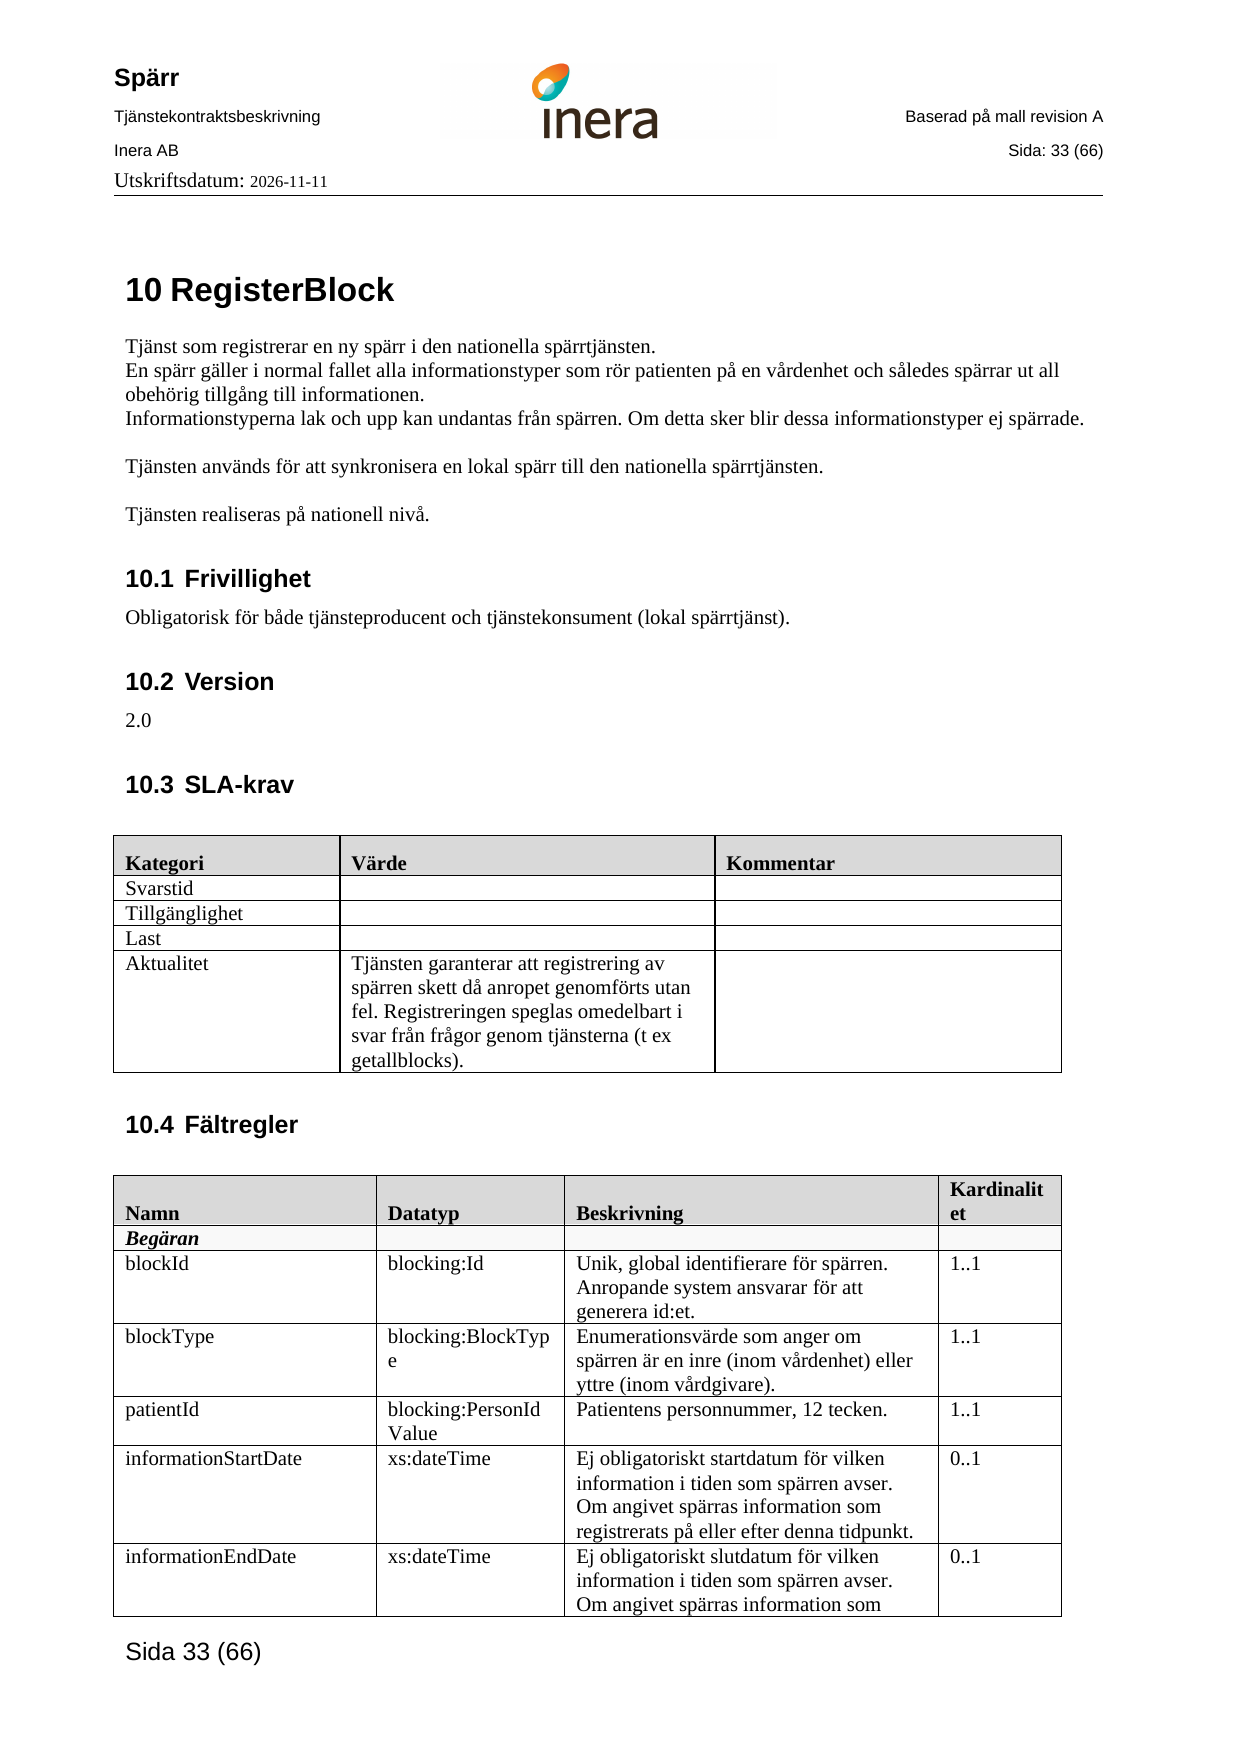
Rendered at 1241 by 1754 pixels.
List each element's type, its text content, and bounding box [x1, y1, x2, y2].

table_cell [341, 926, 714, 950]
table_cell xs:dateTime [377, 1446, 564, 1543]
table_cell informationStartDate [114, 1446, 376, 1543]
table_cell Svarstid [114, 876, 339, 900]
table_header Beskrivning [565, 1176, 938, 1224]
table_cell [716, 951, 1061, 1072]
table_header Värde [341, 836, 714, 875]
table_cell xs:dateTime [377, 1544, 564, 1616]
table_cell blocking:Id [377, 1251, 564, 1323]
text 2.0 [125, 708, 1115, 732]
text En spärr gäller i normal fallet alla informationstyper som rör patienten på en vårdenhet och således spärrar ut all obehörig tillgång till informationen. [125, 358, 1115, 406]
table_cell Enumerationsvärde som anger om spärren är en inre (inom vårdenhet) eller yttre (inom vårdgivare). [565, 1324, 938, 1396]
table_cell Last [114, 926, 339, 950]
table_cell patientId [114, 1397, 376, 1445]
table_cell blocking:BlockType [377, 1324, 564, 1396]
text Obligatorisk för både tjänsteproducent och tjänstekonsument (lokal spärrtjänst). [125, 605, 1115, 629]
table_cell Tjänsten garanterar att registrering av spärren skett då anropet genomförts utan fel. Registreringen speglas omedelbart i svar från frågor genom tjänsterna (t ex getallblocks). [341, 951, 714, 1072]
table_cell [716, 926, 1061, 950]
table_header Datatyp [377, 1176, 564, 1224]
text Tjänst som registrerar en ny spärr i den nationella spärrtjänsten. [125, 334, 1115, 358]
table_cell 0..1 [939, 1446, 1061, 1543]
text Informationstyperna lak och upp kan undantas från spärren. Om detta sker blir dessa informationstyper ej spärrade. [125, 406, 1115, 430]
table_cell Patientens personnummer, 12 tecken. [565, 1397, 938, 1445]
table_cell informationEndDate [114, 1544, 376, 1616]
table_cell Unik, global identifierare för spärren. Anropande system ansvarar för att generera id:et. [565, 1251, 938, 1323]
table_cell blockType [114, 1324, 376, 1396]
table_cell blockId [114, 1251, 376, 1323]
subtitle RegisterBlock [125, 271, 1115, 309]
table_header Kommentar [716, 836, 1061, 875]
table_header Kategori [114, 836, 339, 875]
subtitle SLA-krav [125, 769, 956, 798]
table_cell blocking:PersonIdValue [377, 1397, 564, 1445]
table_cell Ej obligatoriskt startdatum för vilken information i tiden som spärren avser. Om angivet spärras information som registrerats på eller efter denna tidpunkt. [565, 1446, 938, 1543]
table_cell 0..1 [939, 1544, 1061, 1616]
table_cell Begäran [114, 1226, 376, 1250]
table_cell [716, 901, 1061, 925]
subtitle Fältregler [125, 1110, 956, 1139]
table_cell 1..1 [939, 1397, 1061, 1445]
table_cell [377, 1226, 564, 1250]
table_cell Tillgänglighet [114, 901, 339, 925]
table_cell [565, 1544, 938, 1616]
table_cell [565, 1226, 938, 1250]
subtitle Version [125, 667, 956, 696]
text Tjänsten används för att synkronisera en lokal spärr till den nationella spärrtjänsten. [125, 454, 1115, 478]
picture [439, 63, 777, 139]
table_header Kardinalitet [939, 1176, 1061, 1224]
table_cell [341, 876, 714, 900]
table_header Namn [114, 1176, 376, 1224]
table_cell 1..1 [939, 1251, 1061, 1323]
subtitle Frivillighet [125, 564, 956, 593]
table_cell [716, 876, 1061, 900]
table_cell [341, 901, 714, 925]
table_cell [939, 1226, 1061, 1250]
table_cell Aktualitet [114, 951, 339, 1072]
text Tjänsten realiseras på nationell nivå. [125, 502, 1115, 526]
table_cell 1..1 [939, 1324, 1061, 1396]
